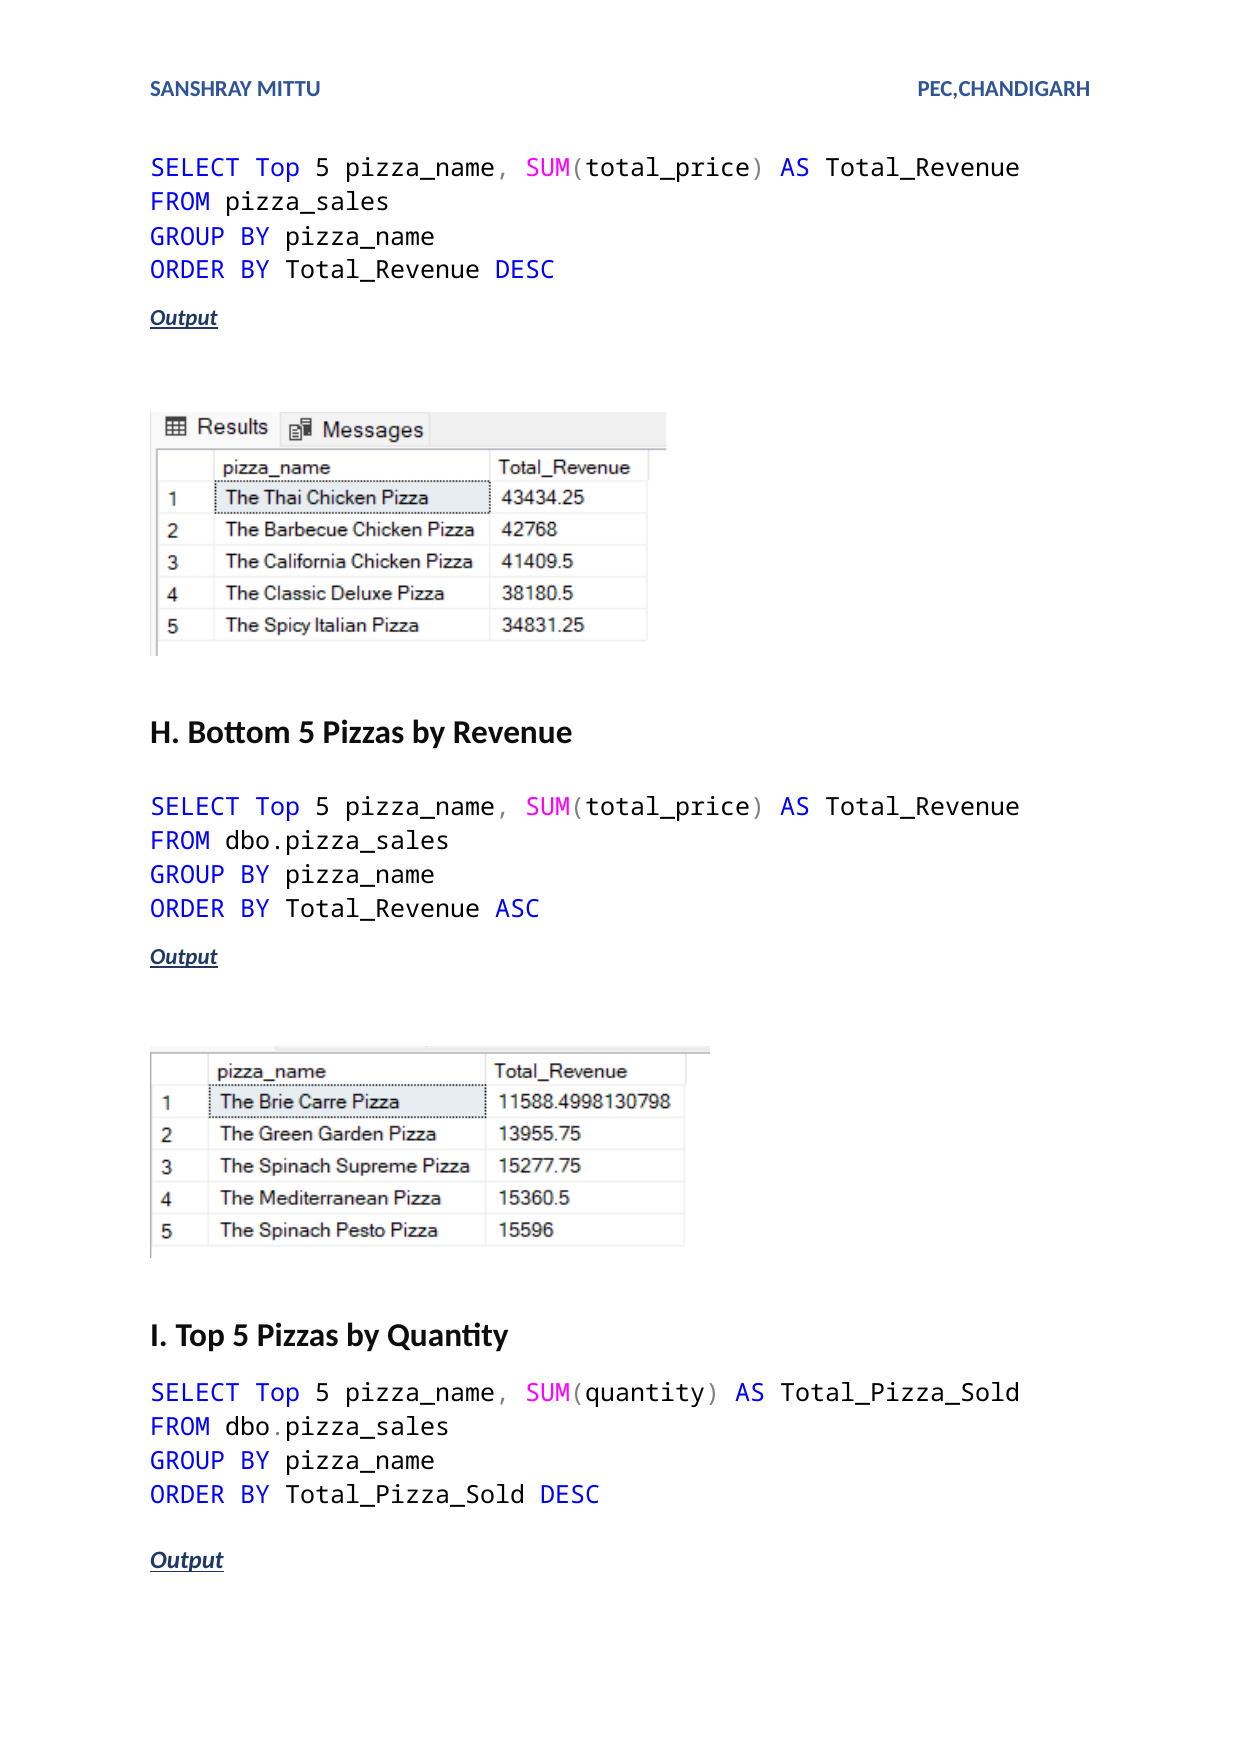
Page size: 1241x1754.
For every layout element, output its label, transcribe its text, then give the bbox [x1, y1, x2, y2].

picture [150, 1046, 711, 1258]
text FROM dbo.pizza_sales [150, 823, 1090, 857]
text ORDER BY Total_Revenue DESC [150, 252, 1090, 286]
text I. Top 5 Pizzas by Quantity [150, 1314, 1090, 1354]
text Output [150, 942, 1090, 970]
text ORDER BY Total_Revenue ASC [150, 891, 1090, 925]
text SELECT Top 5 pizza_name, SUM(total_price) AS Total_Revenue [150, 150, 1090, 184]
text ORDER BY Total_Pizza_Sold DESC [150, 1477, 1090, 1511]
text H. Bottom 5 Pizzas by Revenue [150, 711, 1090, 752]
text FROM pizza_sales [150, 184, 1090, 218]
text Output [150, 303, 1090, 331]
text GROUP BY pizza_name [150, 1443, 1090, 1477]
text GROUP BY pizza_name [150, 218, 1090, 252]
text Output [150, 1544, 1090, 1575]
text SELECT Top 5 pizza_name, SUM(total_price) AS Total_Revenue [150, 789, 1090, 823]
picture [150, 412, 667, 656]
text SELECT Top 5 pizza_name, SUM(quantity) AS Total_Pizza_Sold [150, 1375, 1090, 1409]
text FROM dbo.pizza_sales [150, 1409, 1090, 1443]
text GROUP BY pizza_name [150, 857, 1090, 891]
